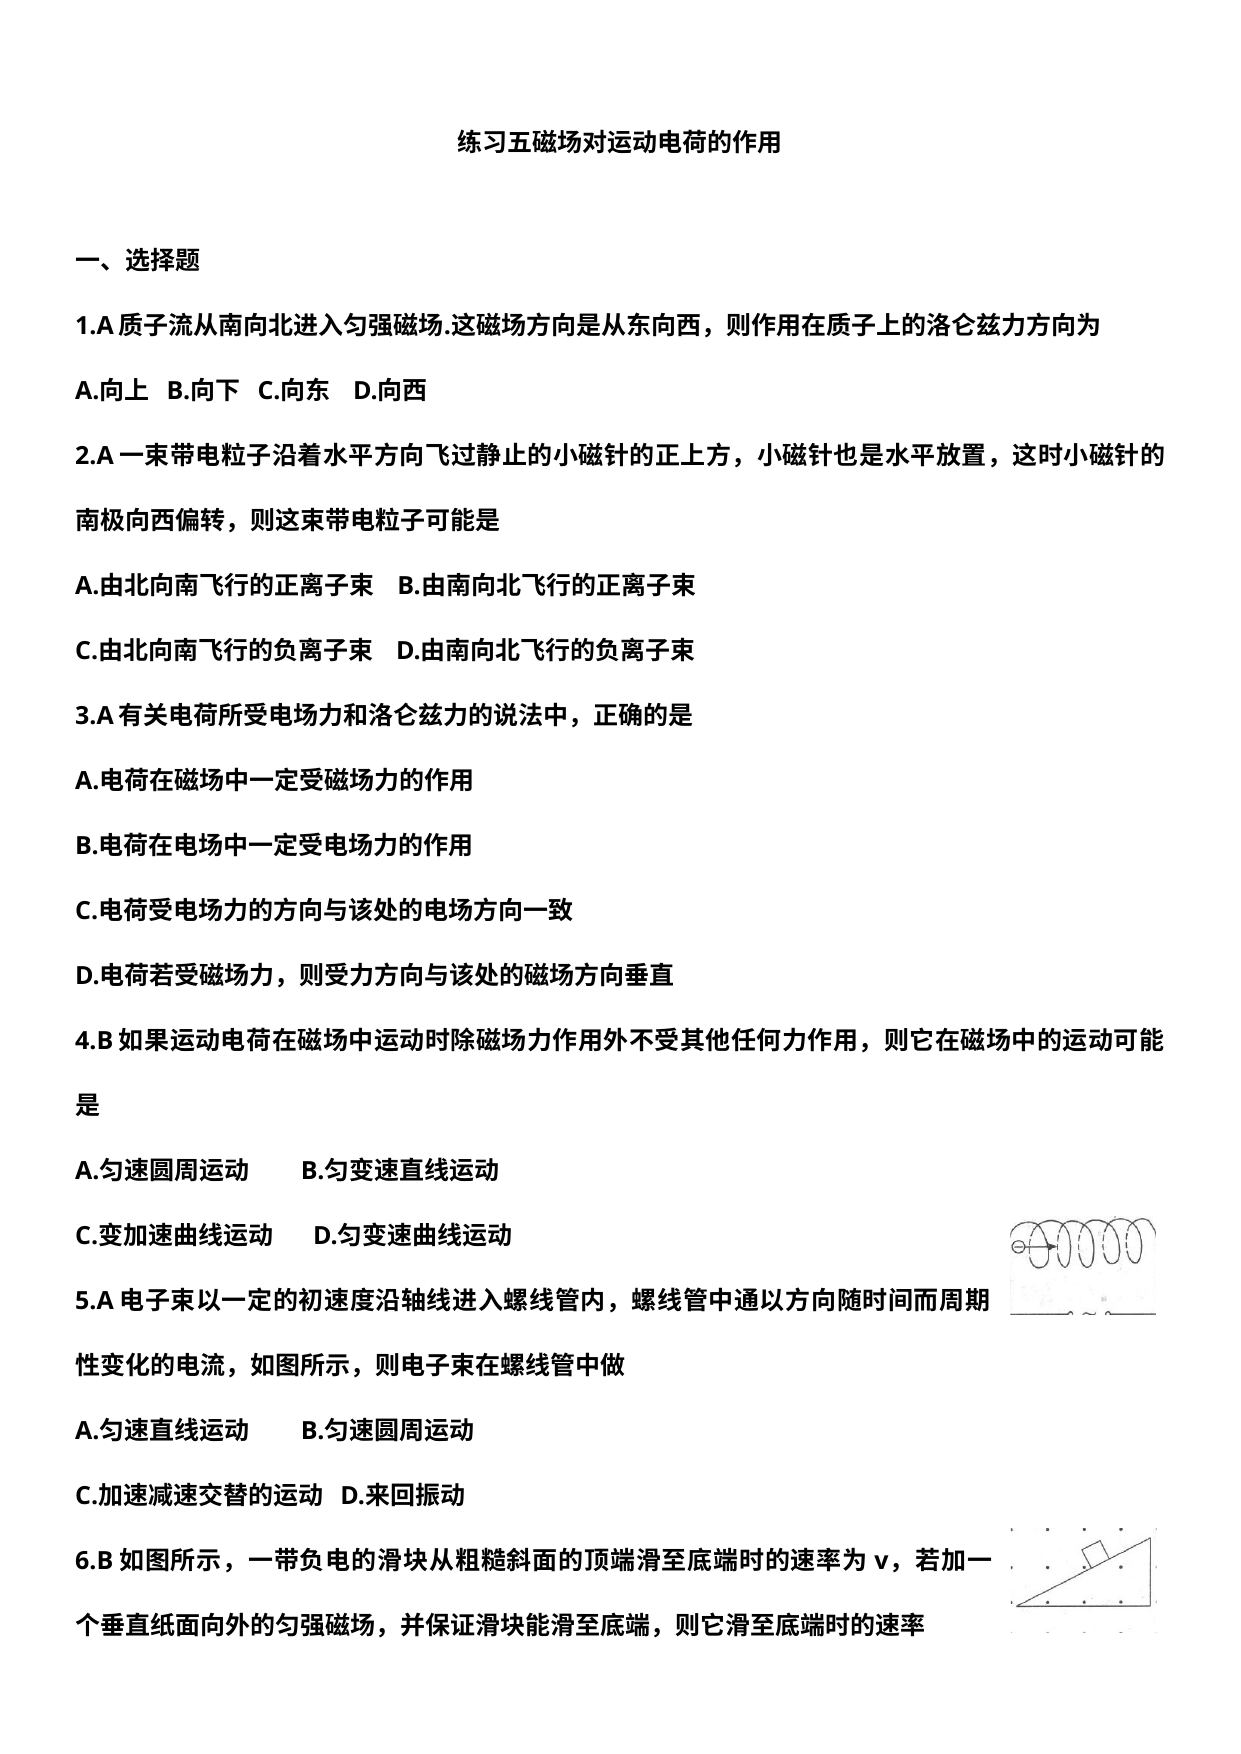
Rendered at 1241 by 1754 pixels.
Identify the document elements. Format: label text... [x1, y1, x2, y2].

text 练习五磁场对运动电荷的作用 [75, 108, 1165, 173]
text 3.A有关电荷所受电场力和洛仑兹力的说法中，正确的是 [75, 681, 1165, 746]
text A.匀速圆周运动 B.匀变速直线运动 [75, 1136, 1165, 1201]
text A.向上 B.向下 C.向东 D.向西 [75, 356, 1165, 421]
text 1.A质子流从南向北进入匀强磁场.这磁场方向是从东向西，则作用在质子上的洛仑兹力方向为 [75, 291, 1165, 356]
text C.电荷受电场力的方向与该处的电场方向一致 [75, 876, 1165, 941]
text 一、选择题 [75, 226, 1165, 291]
text 4.B如果运动电荷在磁场中运动时除磁场力作用外不受其他任何力作用，则它在磁场中的运动可能是 [75, 1006, 1165, 1136]
text B.电荷在电场中一定受电场力的作用 [75, 811, 1165, 876]
text 5.A电子束以一定的初速度沿轴线进入螺线管内，螺线管中通以方向随时间而周期性变化的电流，如图所示，则电子束在螺线管中做 [75, 1266, 1165, 1396]
text C.加速减速交替的运动 D.来回振动 [75, 1461, 1165, 1526]
text 2.A一束带电粒子沿着水平方向飞过静止的小磁针的正上方，小磁针也是水平放置，这时小磁针的南极向西偏转，则这束带电粒子可能是 [75, 421, 1165, 551]
picture [1009, 1528, 1157, 1631]
text A.匀速直线运动 B.匀速圆周运动 [75, 1396, 1165, 1461]
text C.变加速曲线运动 D.匀变速曲线运动 [75, 1201, 1165, 1266]
text 6.B如图所示，一带负电的滑块从粗糙斜面的顶端滑至底端时的速率为v，若加一个垂直纸面向外的匀强磁场，并保证滑块能滑至底端，则它滑至底端时的速率 [75, 1526, 1165, 1656]
picture [1008, 1216, 1156, 1314]
text A.由北向南飞行的正离子束 B.由南向北飞行的正离子束 [75, 551, 1165, 616]
text A.电荷在磁场中一定受磁场力的作用 [75, 746, 1165, 811]
text D.电荷若受磁场力，则受力方向与该处的磁场方向垂直 [75, 941, 1165, 1006]
text C.由北向南飞行的负离子束 D.由南向北飞行的负离子束 [75, 616, 1165, 681]
